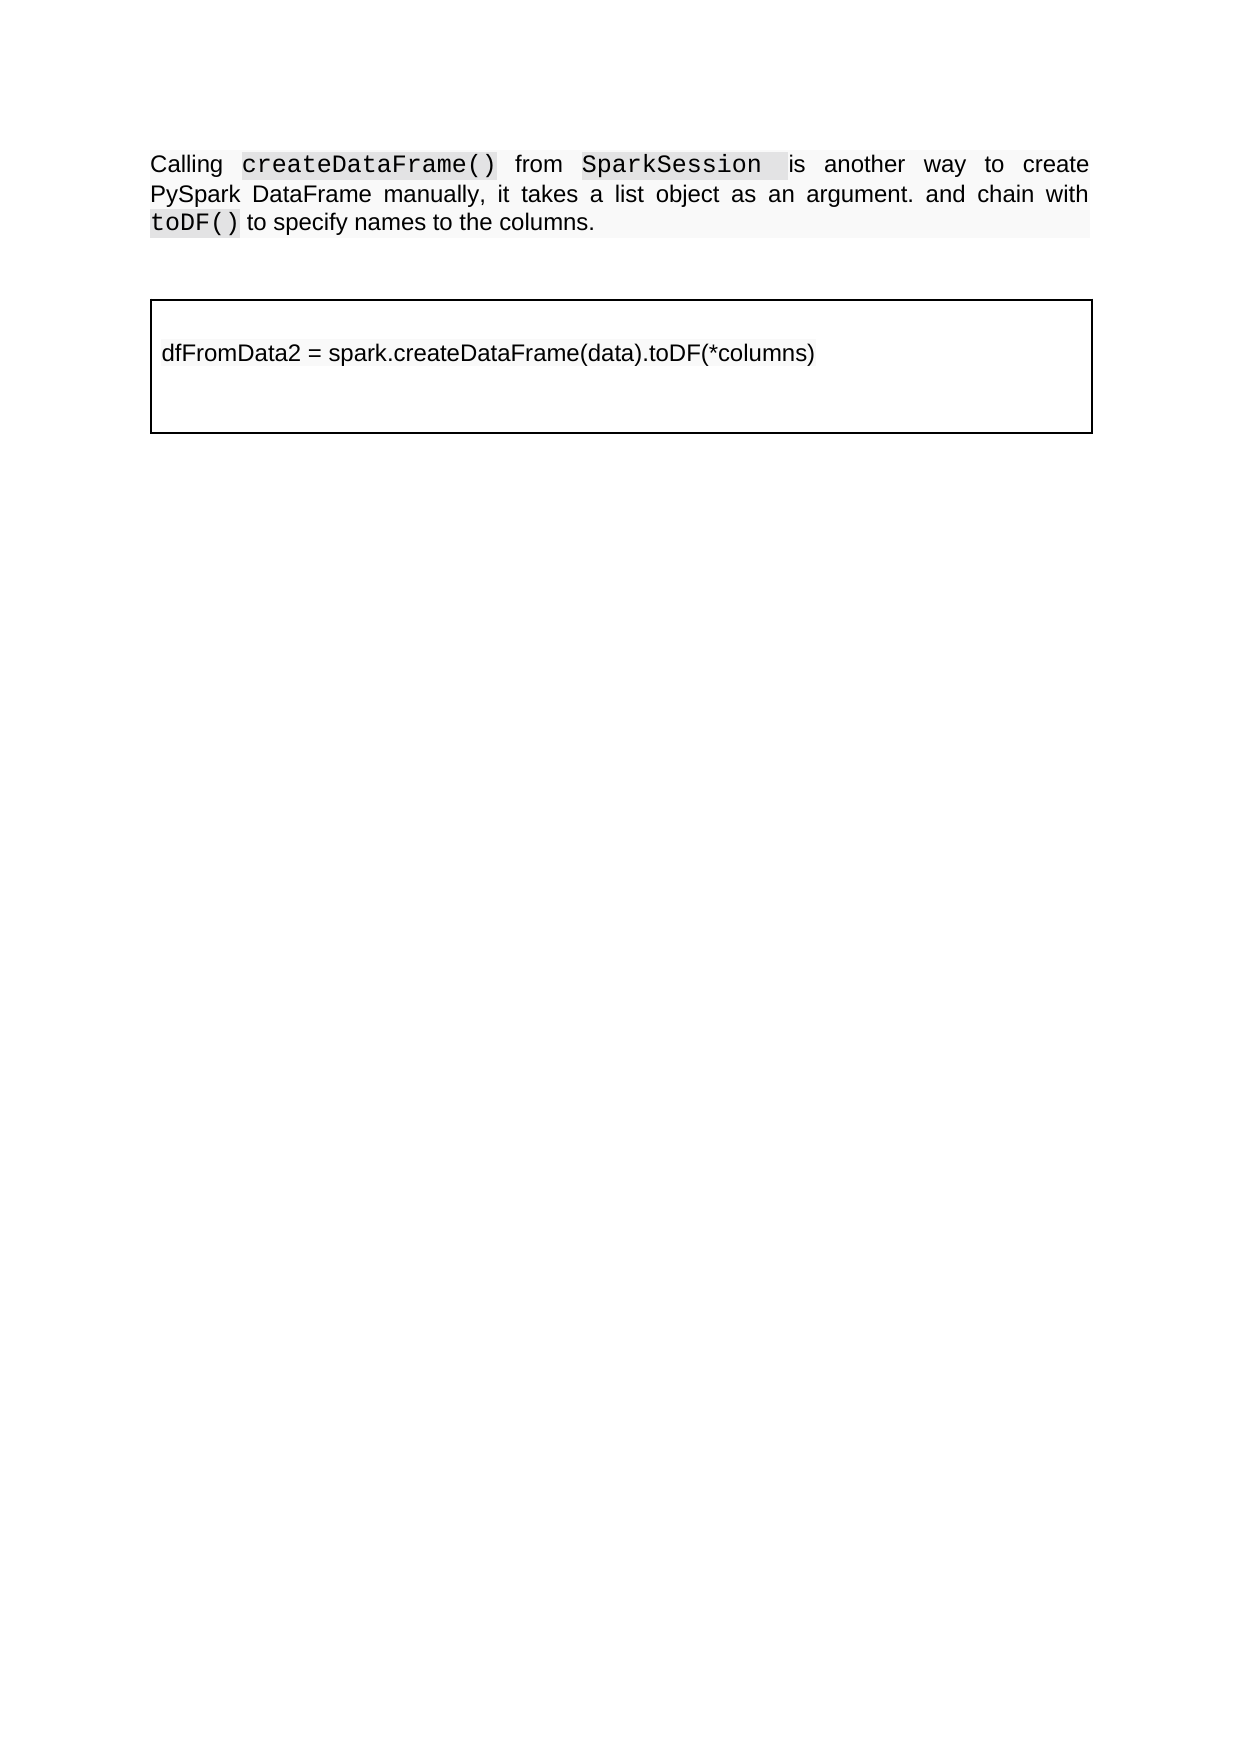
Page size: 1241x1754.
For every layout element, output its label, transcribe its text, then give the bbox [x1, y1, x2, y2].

table_header dfFromData2 = spark.createDataFrame(data).toDF(*columns) [152, 301, 1091, 432]
text Calling createDataFrame() from SparkSession is another way to create PySpark DataFrame manually, it takes a list object as an argument. and chain with toDF() to specify names to the columns. [240, 208, 1090, 238]
